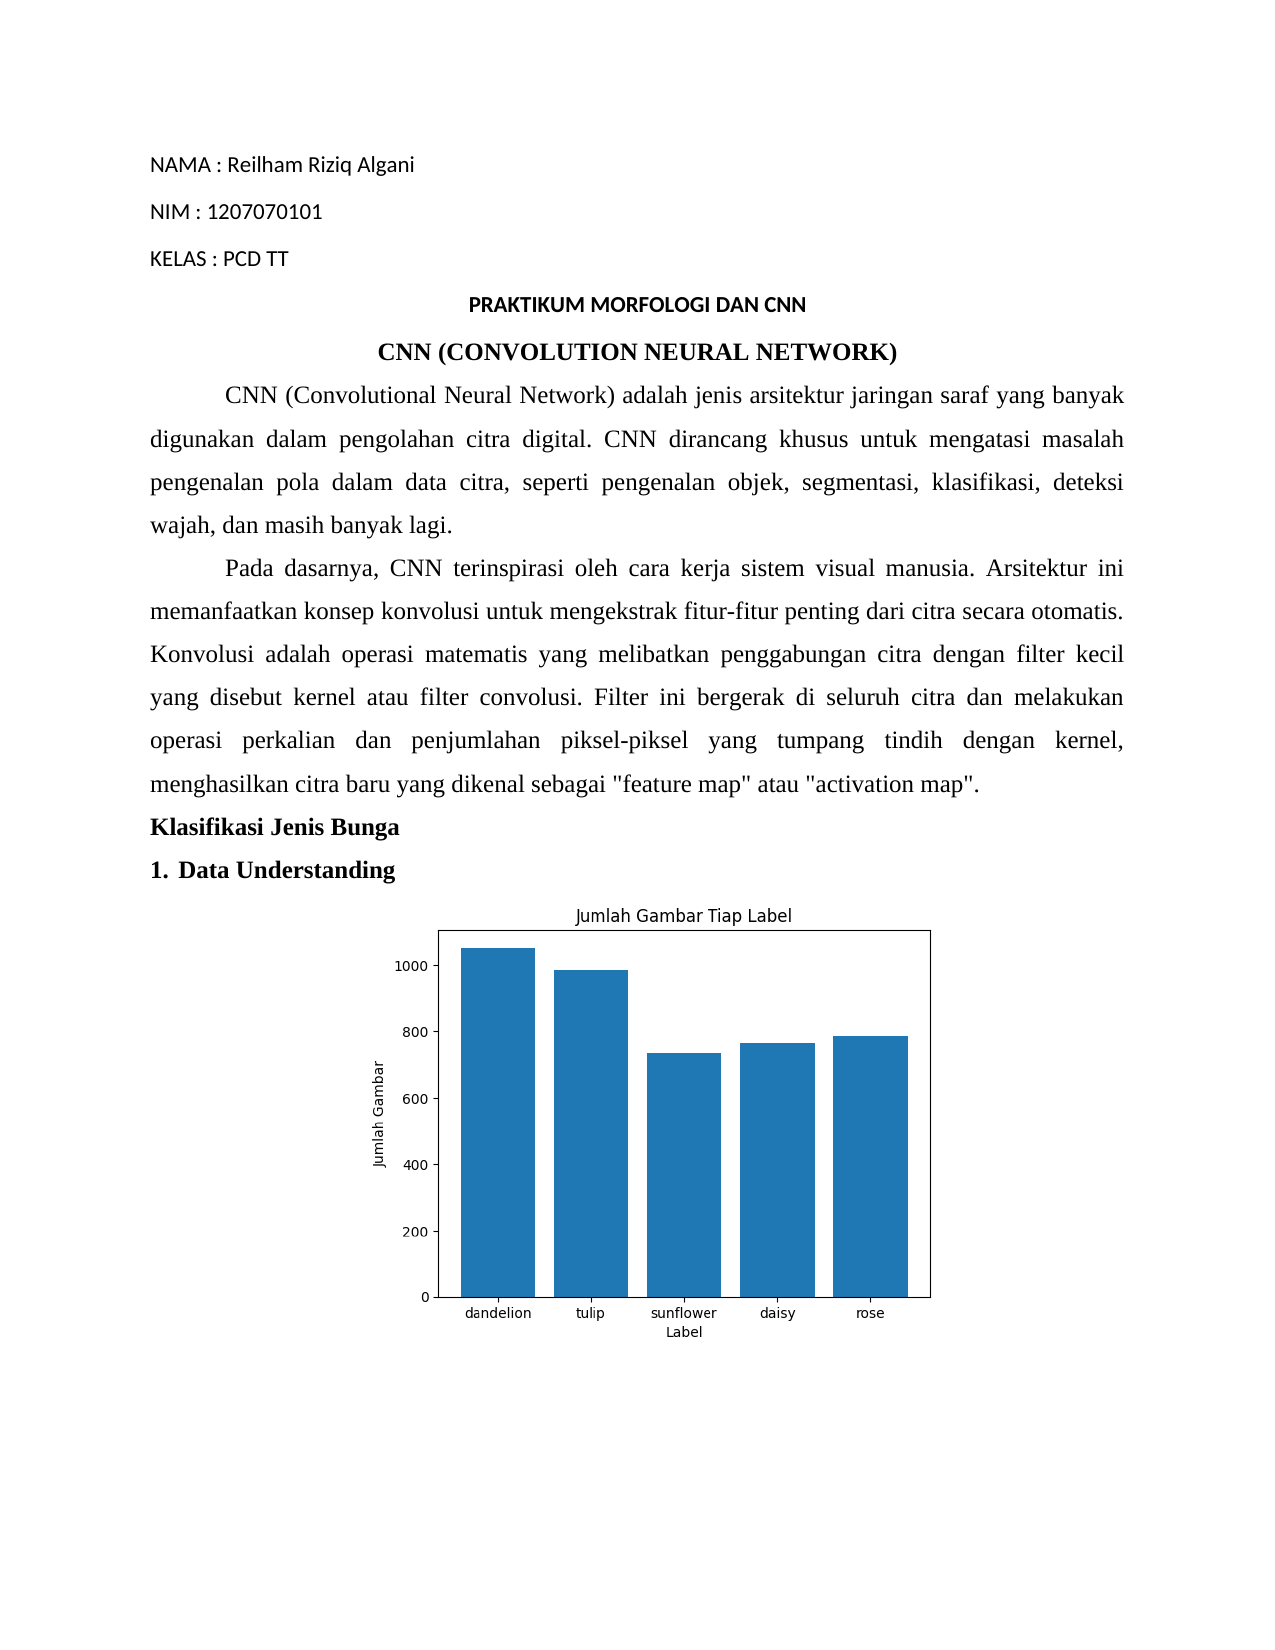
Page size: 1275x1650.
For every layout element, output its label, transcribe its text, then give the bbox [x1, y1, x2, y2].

text Pada dasarnya, CNN terinspirasi oleh cara kerja sistem visual manusia. Arsitektur ini memanfaatkan konsep konvolusi untuk mengekstrak fitur-fitur penting dari citra secara otomatis. Konvolusi adalah operasi matematis yang melibatkan penggabungan citra dengan filter kecil yang disebut kernel atau filter convolusi. Filter ini bergerak di seluruh citra dan melakukan operasi perkalian dan penjumlahan piksel-piksel yang tumpang tindih dengan kernel, menghasilkan citra baru yang dikenal sebagai "feature map" atau "activation map". [150, 553, 1125, 797]
text NAMA : Reilham Riziq Algani [150, 150, 1125, 178]
text PRAKTIKUM MORFOLOGI DAN CNN [150, 291, 1125, 319]
text CNN (CONVOLUTION NEURAL NETWORK) [150, 337, 1125, 366]
text CNN (Convolutional Neural Network) adalah jenis arsitektur jaringan saraf yang banyak digunakan dalam pengolahan citra digital. CNN dirancang khusus untuk mengatasi masalah pengenalan pola dalam data citra, seperti pengenalan objek, segmentasi, klasifikasi, deteksi wajah, dan masih banyak lagi. [150, 381, 1125, 539]
list Data Understanding [150, 855, 1125, 884]
text Klasifikasi Jenis Bunga [150, 812, 1125, 841]
text KELAS : PCD TT [150, 244, 1125, 272]
picture [364, 898, 939, 1349]
text NIM : 1207070101 [150, 197, 1125, 225]
